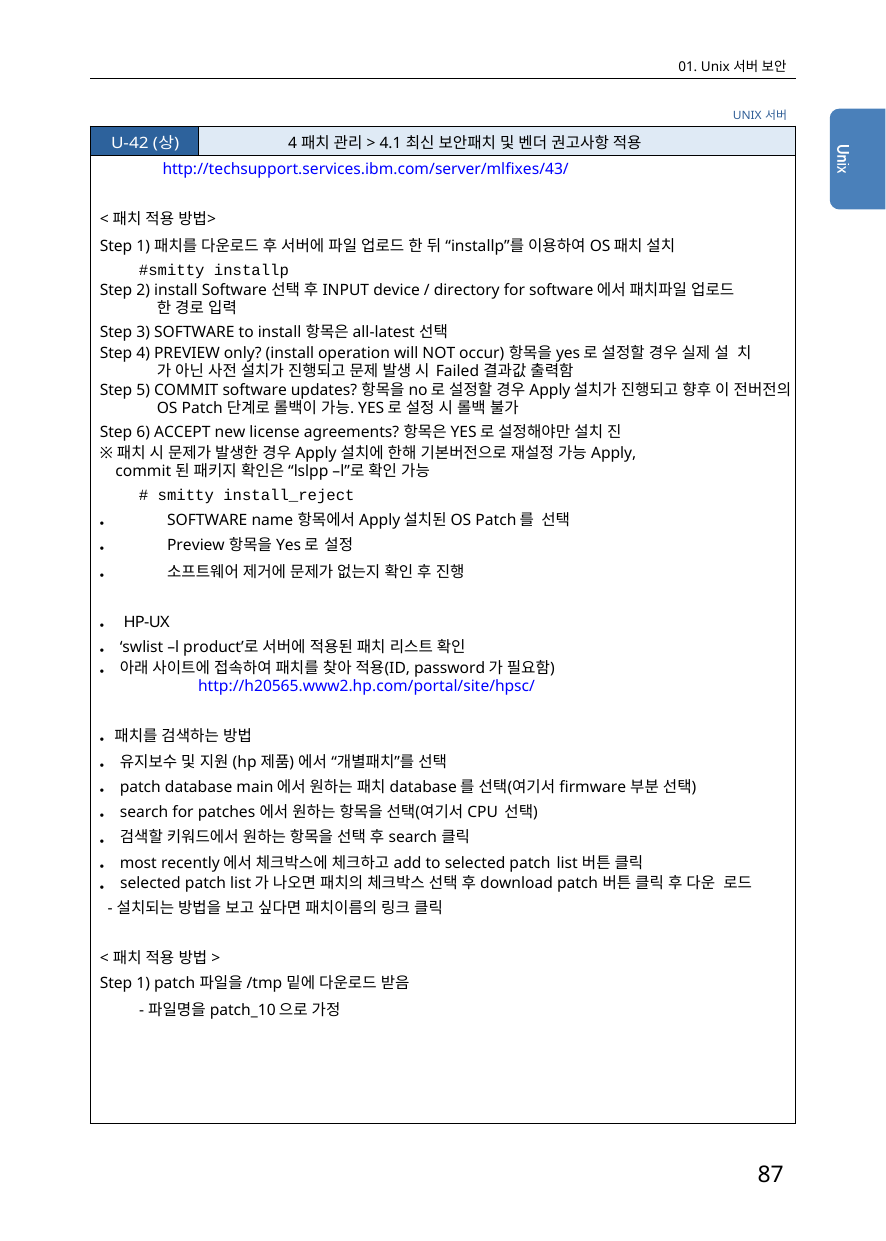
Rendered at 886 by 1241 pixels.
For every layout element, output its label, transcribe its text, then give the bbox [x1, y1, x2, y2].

table_cell http://techsupport.services.ibm.com/server/mlfixes/43/ < 패치 적용 방법> Step 1) 패치를 다운로드 후 서버에 파일 업로드 한 뒤 “installp”를 이용하여 OS패치 설치 #smitty installp Step 2) install Software 선택 후 INPUT device / directory for software에서 패치파일 업로드 한 경로 입력 Step 3) SOFTWARE to install 항목은 all-latest 선택 Step 4) PREVIEW only? (install operation will NOT occur) 항목을 yes로 설정할 경우 실제 설 치가 아닌 사전 설치가 진행되고 문제 발생 시 Failed 결과값 출력함 Step 5) COMMIT software updates? 항목을 no로 설정할 경우 Apply설치가 진행되고 향후 이 전버전의 OS Patch 단계로 롤백이 가능. YES로 설정 시 롤백 불가 Step 6) ACCEPT new license agreements? 항목은 YES로 설정해야만 설치 진 ※ 패치 시 문제가 발생한 경우 Apply 설치에 한해 기본버전으로 재설정 가능 Apply, commit 된 패키지 확인은 “lslpp –l”로 확인 가능 # smitty install_reject SOFTWARE name 항목에서 Apply설치된 OS Patch를 선택 Preview 항목을 Yes로 설정 소프트웨어 제거에 문제가 없는지 확인 후 진행 HP-UX ‘swlist –l product’로 서버에 적용된 패치 리스트 확인 아래 사이트에 접속하여 패치를 찾아 적용(ID, password가 필요함) http://h20565.www2.hp.com/portal/site/hpsc/ 패치를 검색하는 방법 유지보수 및 지원 (hp 제품) 에서 “개별패치”를 선택 patch database main에서 원하는 패치 database를 선택(여기서 firmware 부분 선택) search for patches 에서 원하는 항목을 선택(여기서 CPU 선택) 검색할 키워드에서 원하는 항목을 선택 후 search 클릭 most recently에서 체크박스에 체크하고 add to selected patch list 버튼 클릭 selected patch list가 나오면 패치의 체크박스 선택 후 download patch 버튼 클릭 후 다운 로드 - 설치되는 방법을 보고 싶다면 패치이름의 링크 클릭 < 패치 적용 방법 > Step 1) patch 파일을 /tmp 밑에 다운로드 받음 - 파일명을 patch_10으로 가정 [91, 156, 795, 1122]
picture [837, 145, 849, 173]
text UNIX 서버 [48, 107, 787, 123]
table_header 4 패치 관리 > 4.1 최신 보안패치 및 벤더 권고사항 적용 [199, 127, 795, 155]
table_header U-42 (상) [91, 127, 198, 155]
